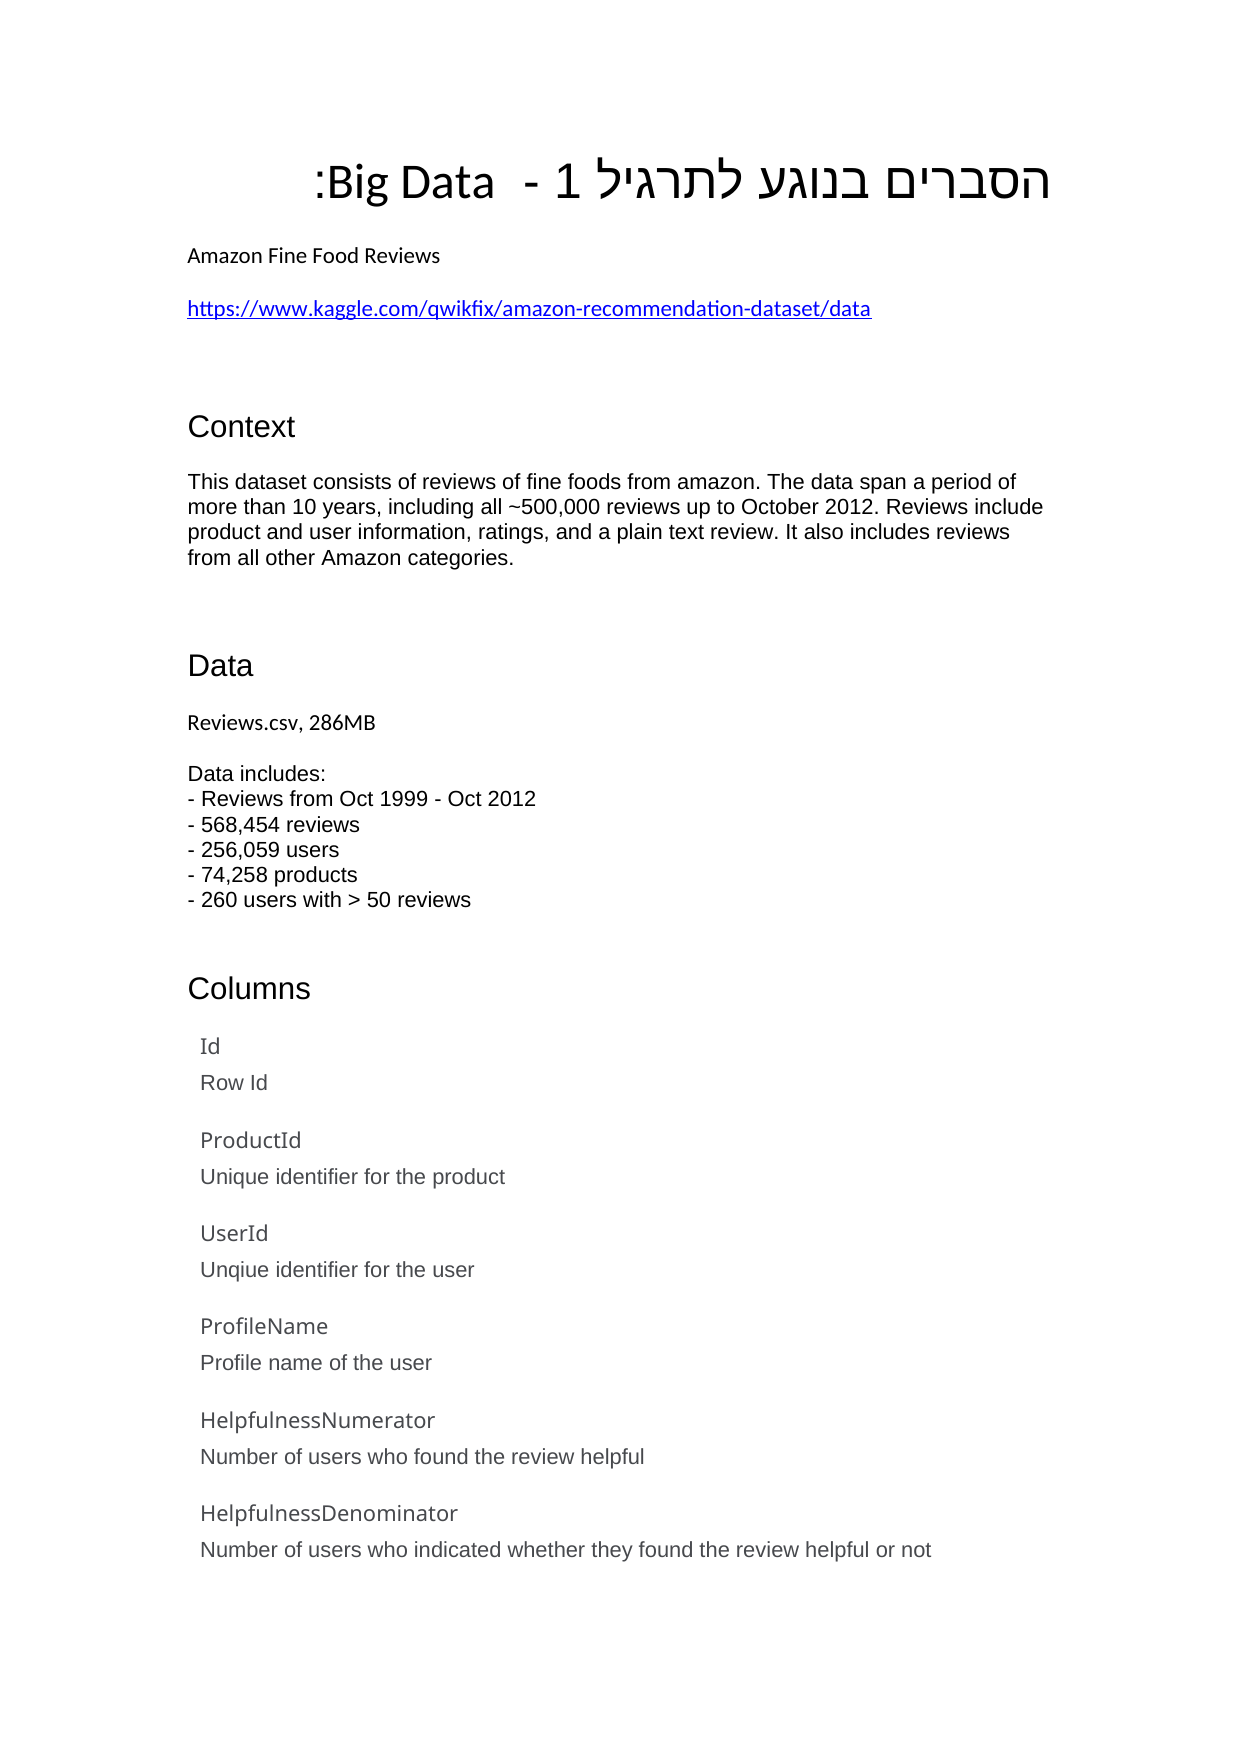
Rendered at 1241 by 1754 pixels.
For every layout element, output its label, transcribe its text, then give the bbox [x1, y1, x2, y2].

text Data includes: - Reviews from Oct 1999 - Oct 2012 - 568,454 reviews - 256,059 users - 74,258 products - 260 users with > 50 reviews [326, 761, 1053, 912]
text UserId [200, 1218, 1053, 1248]
text Id [200, 1031, 1053, 1061]
text https://www.kaggle.com/qwikfix/amazon-recommendation-dataset/data [187, 294, 1053, 322]
text Row Id [200, 1061, 1053, 1096]
text Reviews.csv, 286MB [187, 708, 1053, 736]
text Unique identifier for the product [200, 1154, 1053, 1189]
text ProfileName [200, 1311, 1053, 1341]
text ProductId [200, 1125, 1053, 1154]
text HelpfulnessDenominator [200, 1498, 1053, 1528]
text Context [187, 408, 1053, 444]
text Number of users who found the review helpful [200, 1434, 1053, 1469]
text Data [187, 647, 1053, 683]
text Unqiue identifier for the user [200, 1248, 1053, 1282]
text This dataset consists of reviews of fine foods from amazon. The data span a period of more than 10 years, including all ~500,000 reviews up to October 2012. Reviews include product and user information, ratings, and a plain text review. It also includes reviews from all other Amazon categories. [187, 469, 1053, 570]
text Profile name of the user [200, 1341, 1053, 1376]
text Columns [187, 970, 1053, 1006]
text הסברים בנוגע לתרגיל 1 - Big Data: [187, 150, 1053, 211]
text HelpfulnessNumerator [200, 1405, 1053, 1434]
text Amazon Fine Food Reviews [187, 241, 1053, 269]
text Number of users who indicated whether they found the review helpful or not [200, 1528, 1053, 1562]
